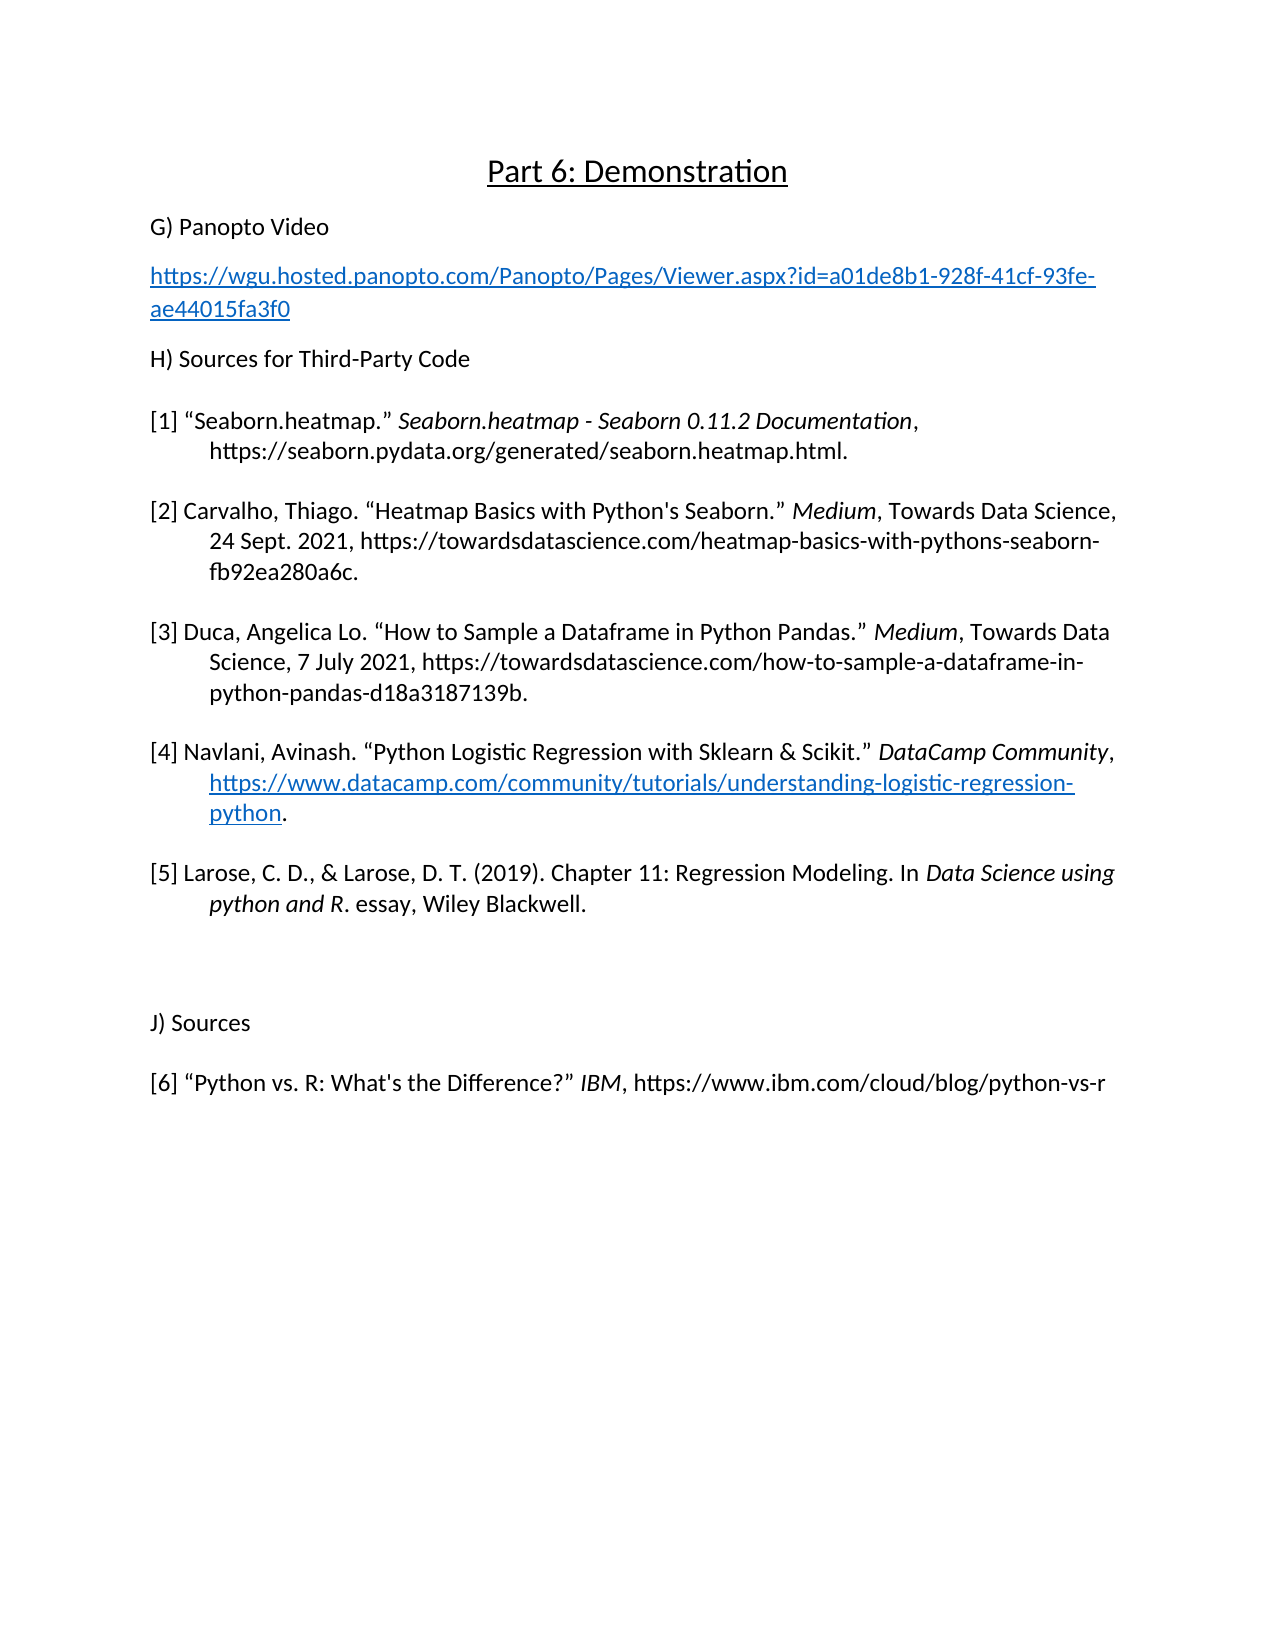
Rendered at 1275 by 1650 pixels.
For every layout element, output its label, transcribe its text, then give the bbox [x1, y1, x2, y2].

text https://wgu.hosted.panopto.com/Panopto/Pages/Viewer.aspx?id=a01de8b1-928f-41cf-93fe-ae44015fa3f0 [150, 260, 1125, 324]
text [6] “Python vs. R: What's the Difference?” IBM, https://www.ibm.com/cloud/blog/python-vs-r [150, 1067, 1125, 1097]
text H) Sources for Third-Party Code [150, 343, 1125, 373]
text [1] “Seaborn.heatmap.” Seaborn.heatmap - Seaborn 0.11.2 Documentation, https://seaborn.pydata.org/generated/seaborn.heatmap.html. [150, 405, 1125, 466]
text [4] Navlani, Avinash. “Python Logistic Regression with Sklearn & Scikit.” DataCamp Community, https://www.datacamp.com/community/tutorials/understanding-logistic-regression-python. [150, 736, 1125, 828]
text J) Sources [150, 1007, 1125, 1038]
text [3] Duca, Angelica Lo. “How to Sample a Dataframe in Python Pandas.” Medium, Towards Data Science, 7 July 2021, https://towardsdatascience.com/how-to-sample-a-dataframe-in-python-pandas-d18a3187139b. [150, 616, 1125, 707]
text Part 6: Demonstration [150, 150, 1125, 191]
text [5] Larose, C. D., & Larose, D. T. (2019). Chapter 11: Regression Modeling. In Data Science using python and R. essay, Wiley Blackwell. [150, 857, 1125, 918]
text [2] Carvalho, Thiago. “Heatmap Basics with Python's Seaborn.” Medium, Towards Data Science, 24 Sept. 2021, https://towardsdatascience.com/heatmap-basics-with-pythons-seaborn-fb92ea280a6c. [150, 495, 1125, 587]
text G) Panopto Video [150, 211, 1125, 241]
